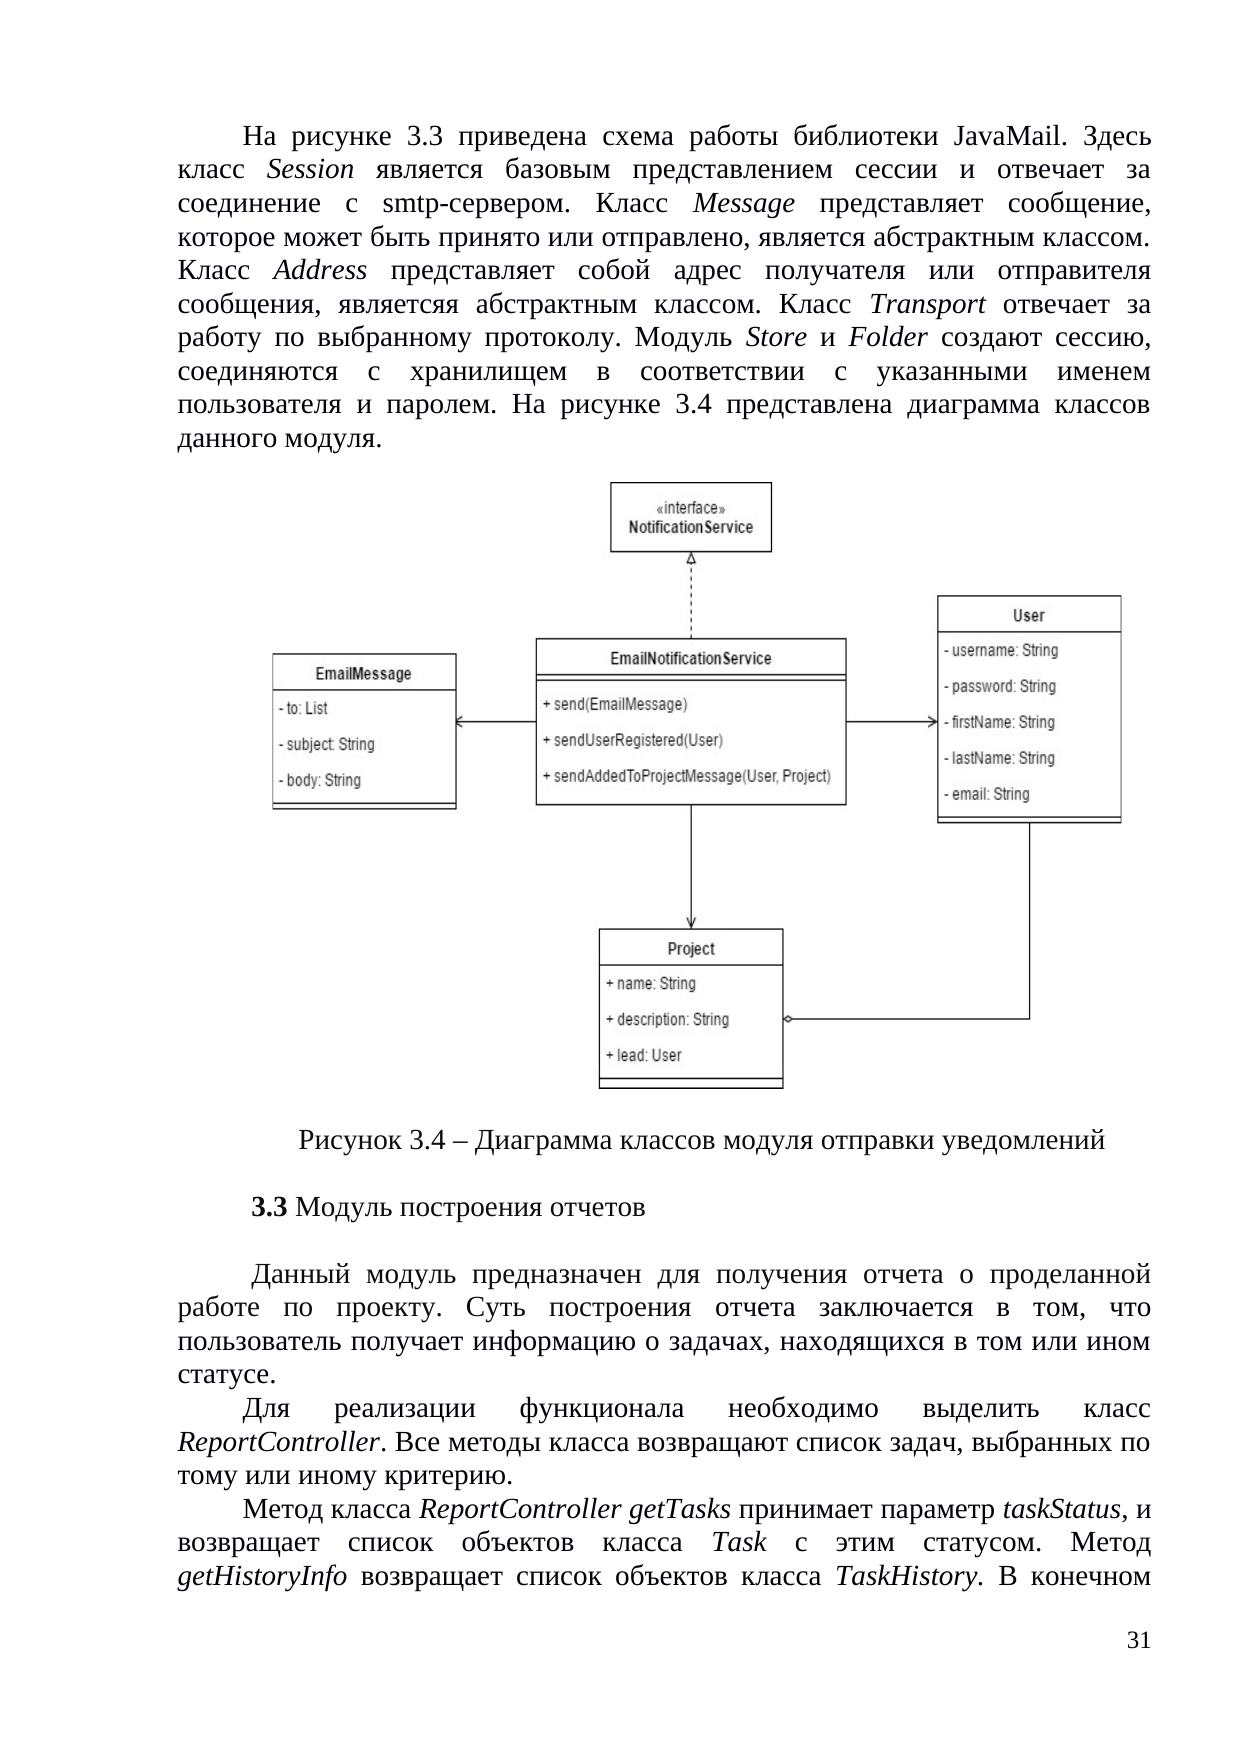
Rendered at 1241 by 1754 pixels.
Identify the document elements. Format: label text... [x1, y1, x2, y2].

text Данный модуль предназначен для получения отчета о проделанной работе по проекту. Суть построения отчета заключается в том, что пользователь получает информацию о задачах, находящихся в том или ином статусе. [177, 1256, 1152, 1390]
text Для реализации функционала необходимо выделить класс ReportController. Все методы класса возвращают список задач, выбранных по тому или иному критерию. [177, 1390, 1152, 1491]
subtitle 3.3 Модуль построения отчетов [177, 1189, 1152, 1222]
text Рисунок 3.4 – Диаграмма классов модуля отправки уведомлений [177, 1122, 1152, 1155]
picture [272, 482, 1122, 1089]
